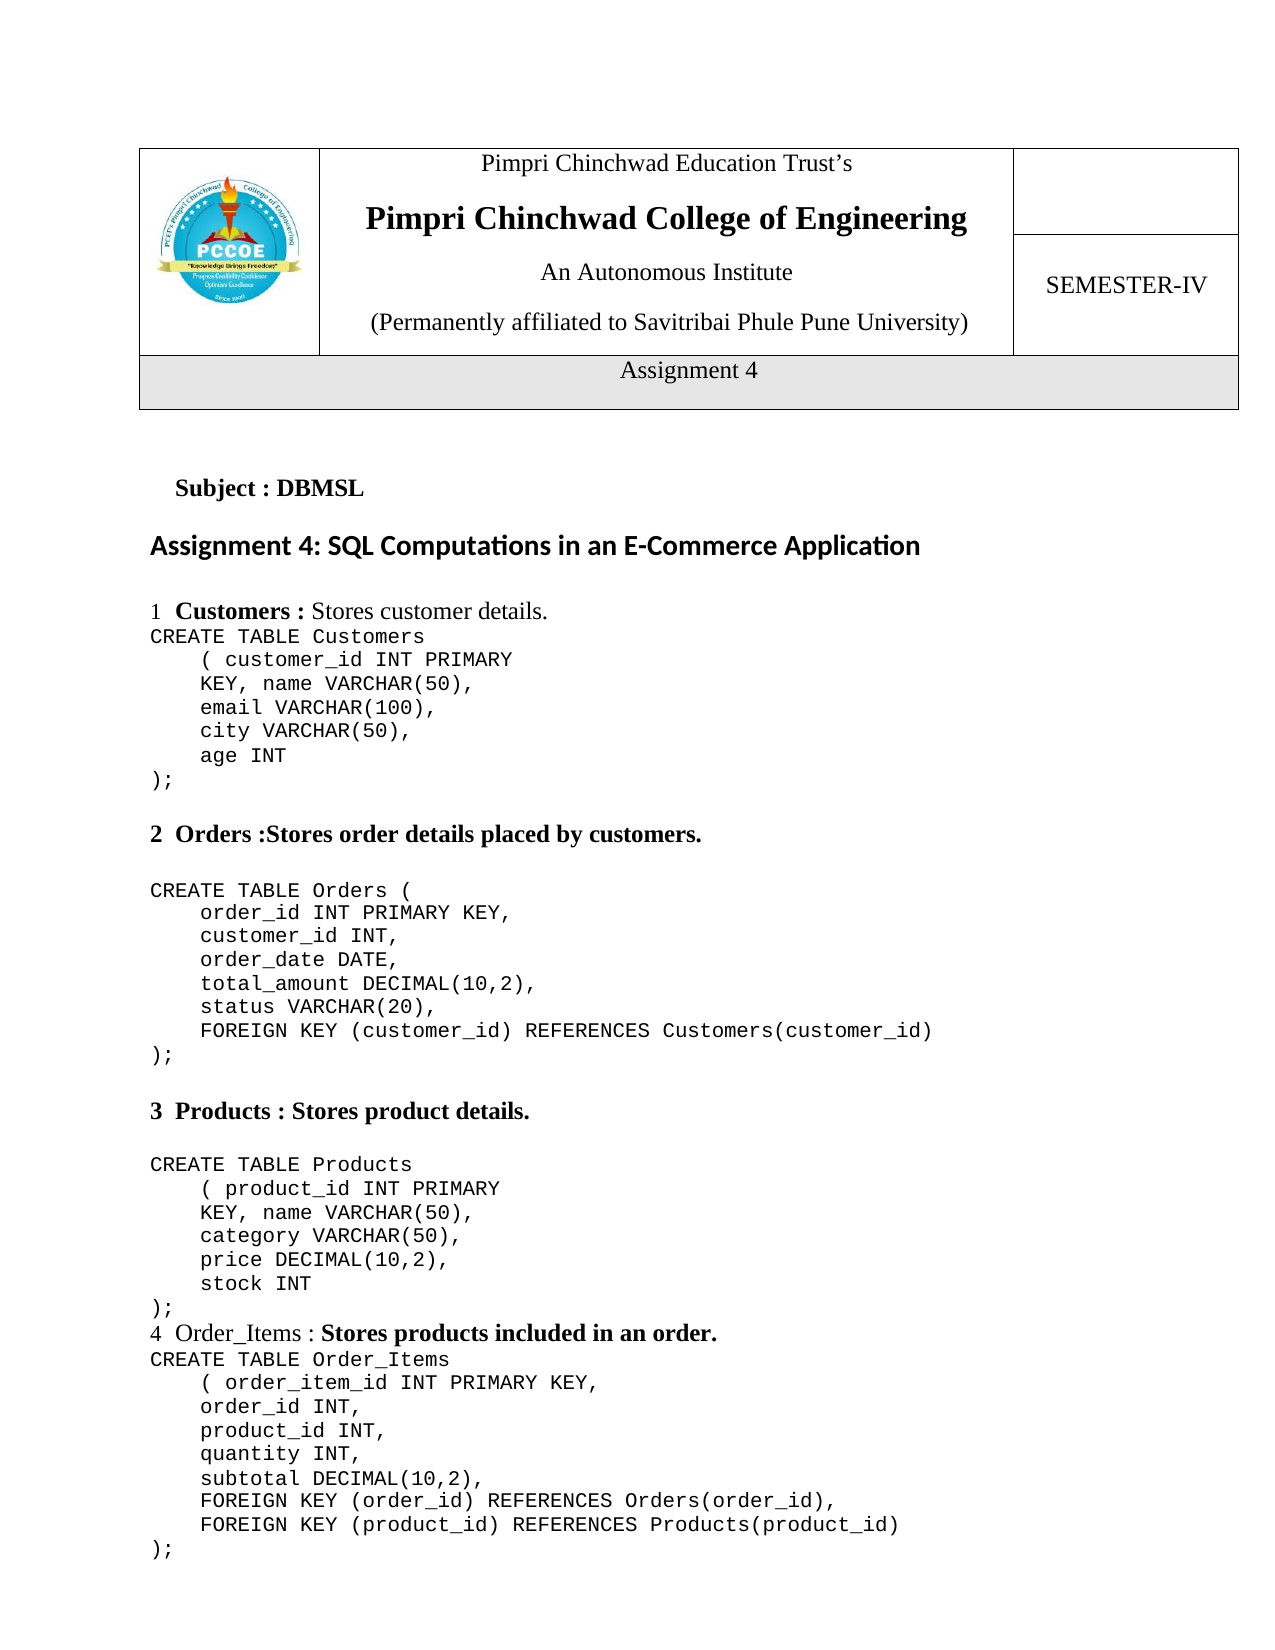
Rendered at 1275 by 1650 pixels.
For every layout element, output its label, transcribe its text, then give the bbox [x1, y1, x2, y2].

subtitle Subject : DBMSL [150, 473, 1275, 502]
table_header Pimpri Chinchwad Education Trust’s Pimpri Chinchwad College of Engineering An Autonomous Institute (Permanently affiliated to Savitribai Phule Pune University) [320, 149, 1013, 355]
table_header [1014, 149, 1238, 234]
picture [151, 174, 308, 306]
text FOREIGN KEY (order_id) REFERENCES Orders(order_id), FOREIGN KEY (product_id) REFERENCES Products(product_id) [200, 1490, 923, 1538]
text ); [150, 767, 1275, 791]
text category VARCHAR(50), price DECIMAL(10,2), [200, 1225, 482, 1273]
text email VARCHAR(100), city VARCHAR(50), [200, 697, 482, 744]
list Customers : Stores customer details. [150, 596, 1275, 624]
list Order_Items : Stores products included in an order. [150, 1319, 1275, 1347]
table_header [140, 149, 319, 355]
text total_amount DECIMAL(10,2), status VARCHAR(20), [200, 973, 561, 1020]
text product_id INT, quantity INT, [200, 1419, 482, 1467]
text CREATE TABLE Order_Items ( order_item_id INT PRIMARY KEY, order_id INT, [150, 1349, 636, 1419]
subtitle Orders :Stores order details placed by customers. [150, 819, 1275, 848]
text CREATE TABLE Customers ( customer_id INT PRIMARY KEY, name VARCHAR(50), [150, 626, 561, 697]
text CREATE TABLE Products ( product_id INT PRIMARY KEY, name VARCHAR(50), [150, 1154, 561, 1225]
text FOREIGN KEY (customer_id) REFERENCES Customers(customer_id) [200, 1020, 1275, 1044]
text Assignment 4: SQL Computations in an E-Commerce Application [150, 527, 1275, 563]
text age INT [200, 744, 1275, 767]
text ); [150, 1296, 1275, 1319]
table_cell SEMESTER-IV [1014, 235, 1238, 355]
table_cell Assignment 4 [140, 356, 1238, 409]
subtitle Products : Stores product details. [150, 1096, 1275, 1124]
text order_id INT PRIMARY KEY, customer_id INT, order_date DATE, [200, 902, 523, 973]
text ); [150, 1044, 1275, 1067]
text stock INT [200, 1273, 1275, 1296]
text subtotal DECIMAL(10,2), [200, 1467, 1275, 1490]
text ); [150, 1538, 1275, 1561]
text CREATE TABLE Orders ( [150, 878, 1275, 902]
